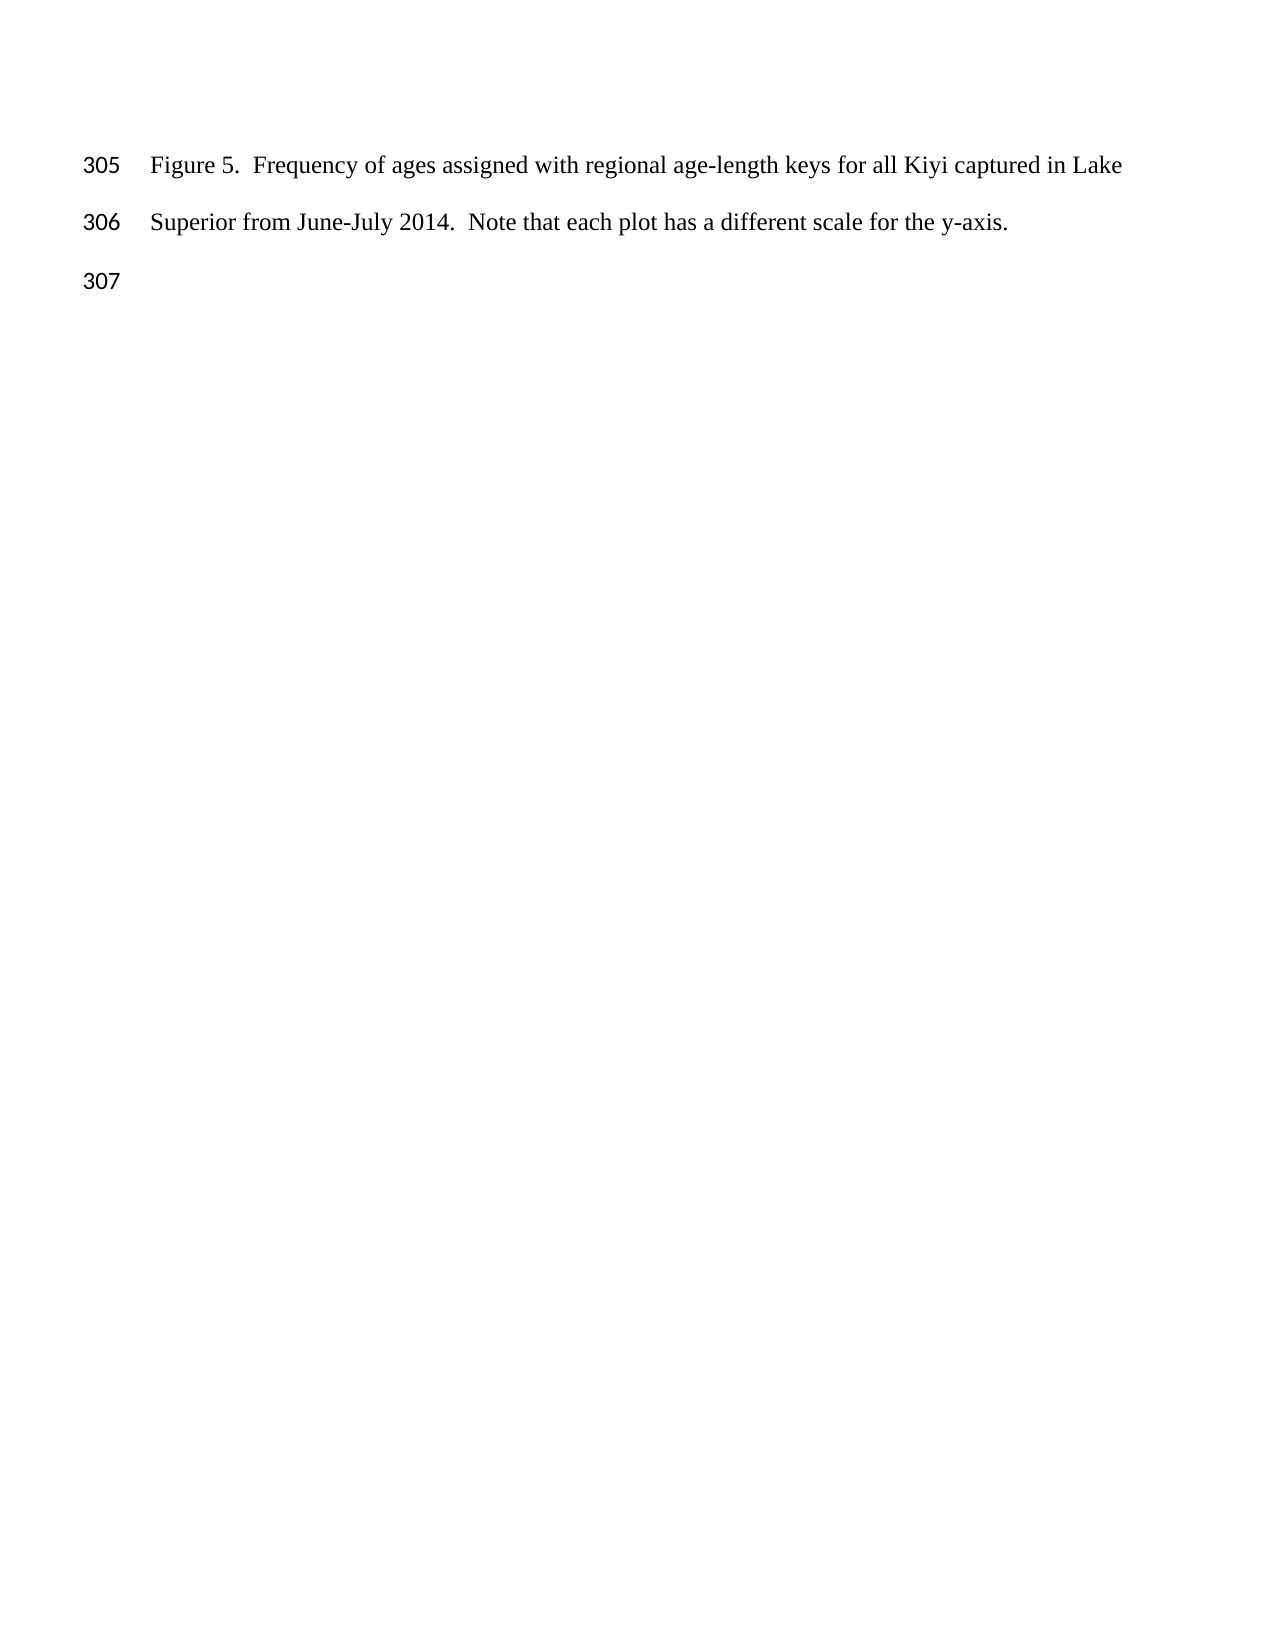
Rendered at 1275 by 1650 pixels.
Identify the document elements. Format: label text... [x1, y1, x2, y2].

text Figure 5. Frequency of ages assigned with regional age-length keys for all Kiyi captured in Lake Superior from June-July 2014. Note that each plot has a different scale for the y-axis. [150, 150, 1125, 236]
